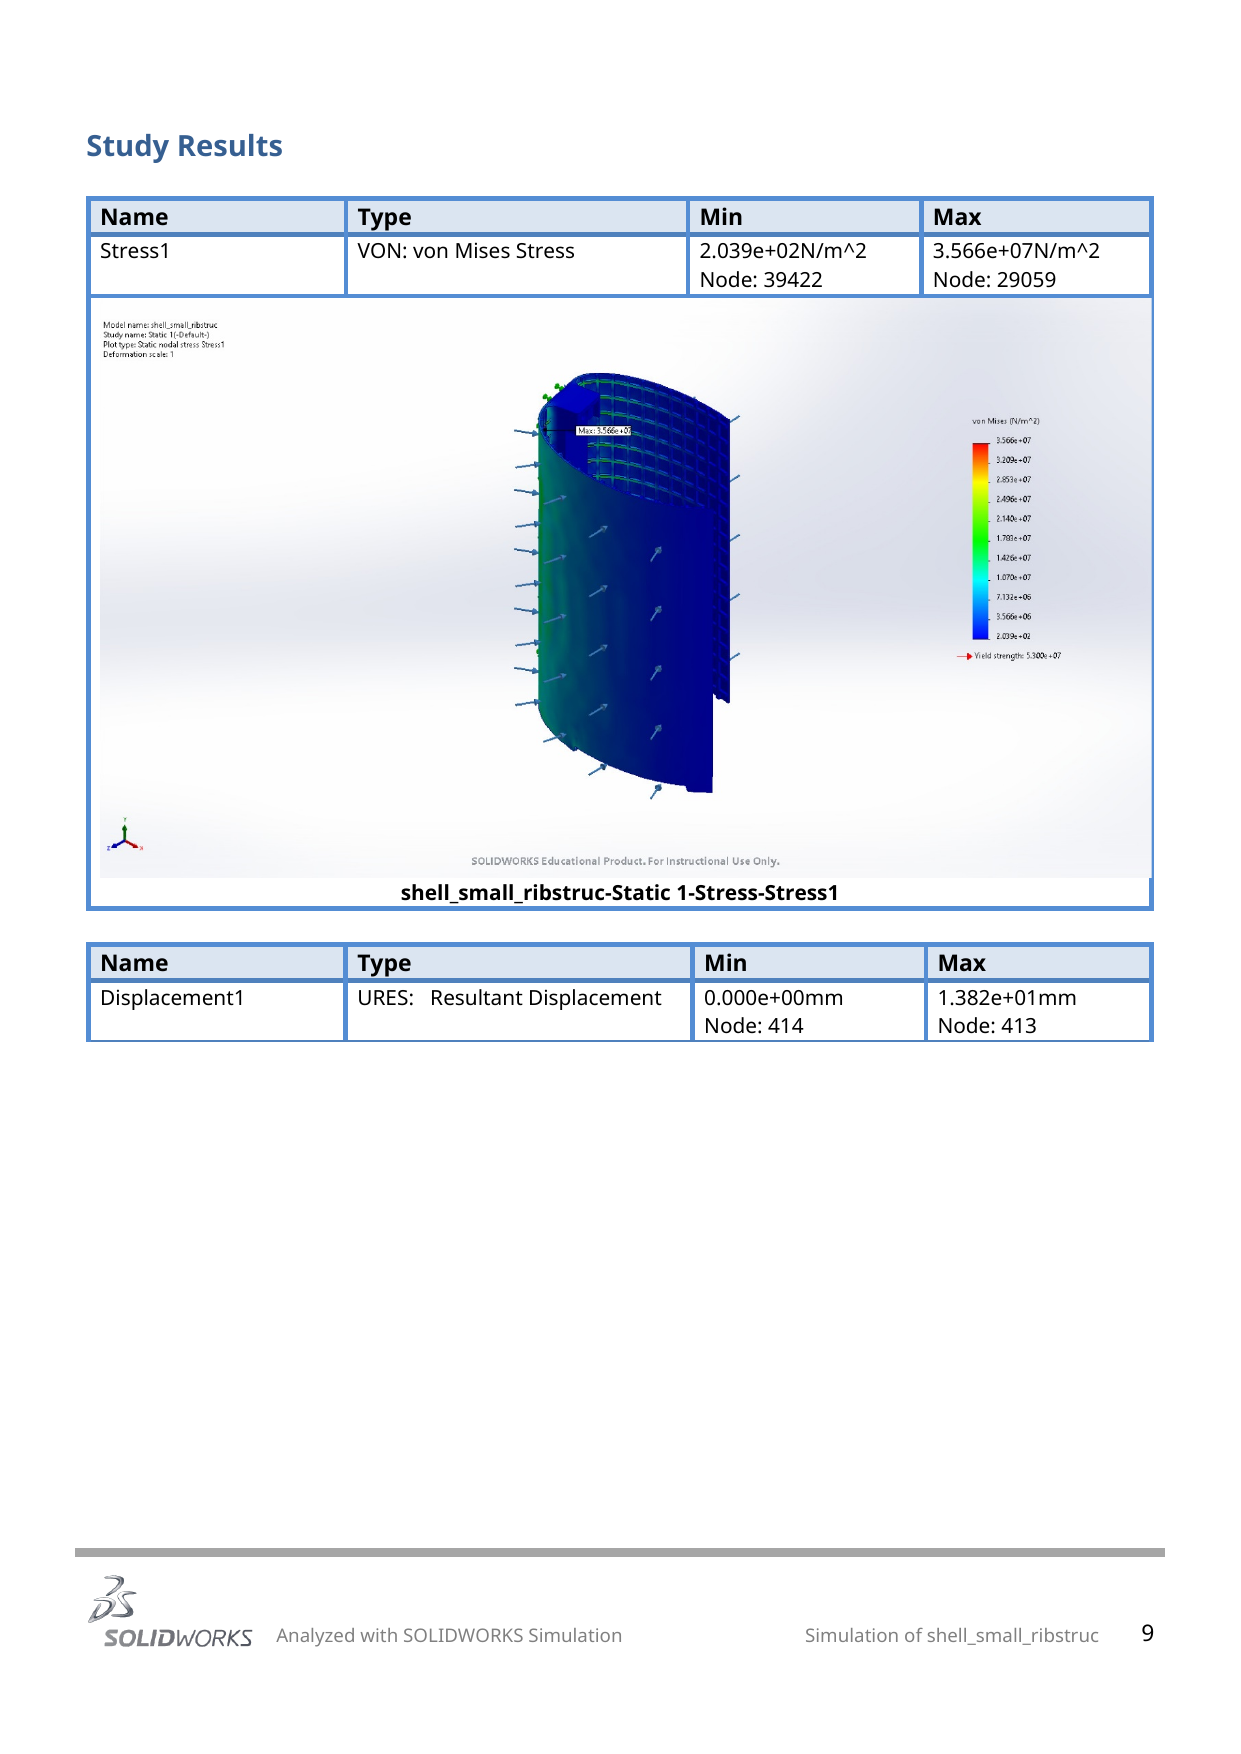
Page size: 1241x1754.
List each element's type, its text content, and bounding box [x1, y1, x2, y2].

table_header Study Results [75, 75, 1165, 1042]
picture [86, 1557, 254, 1648]
picture [100, 298, 1152, 878]
